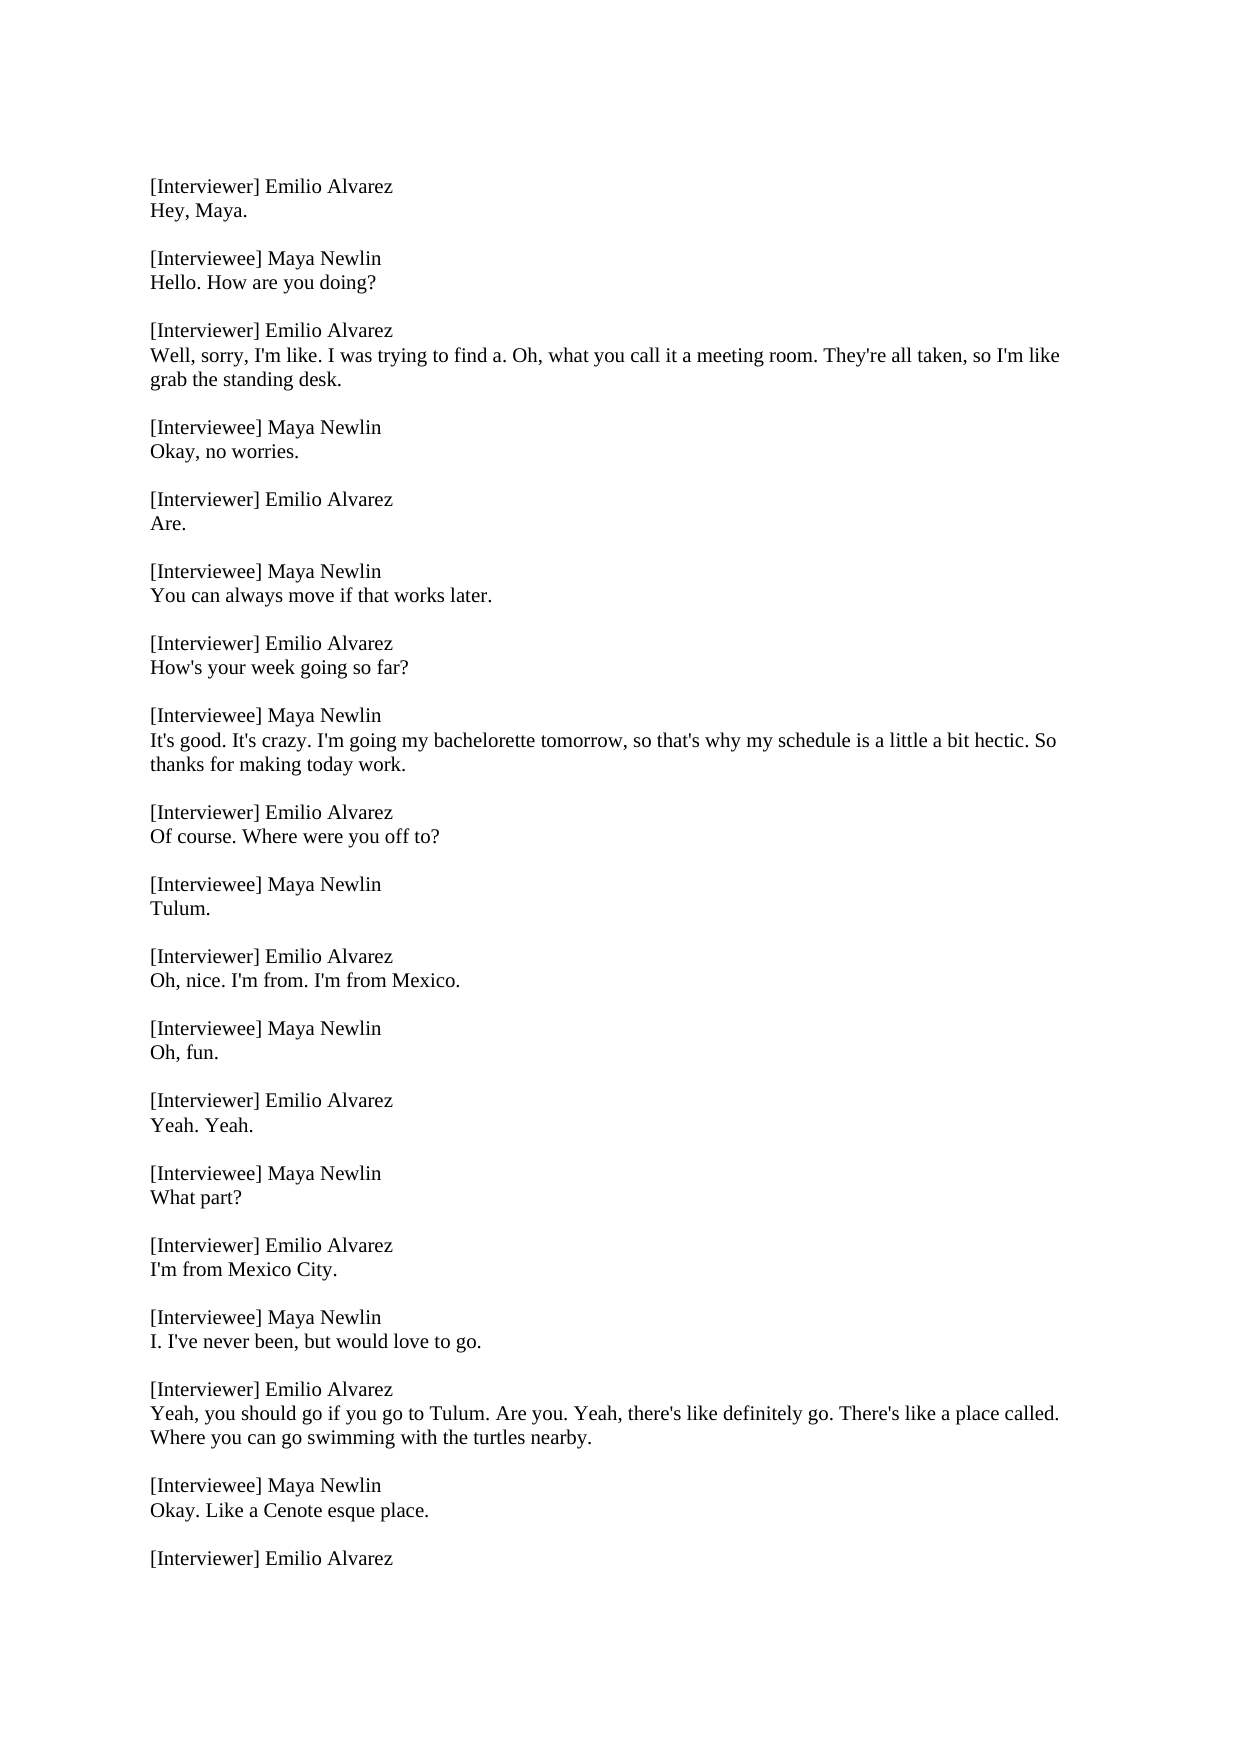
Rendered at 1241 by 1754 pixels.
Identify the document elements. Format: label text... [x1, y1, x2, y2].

text [Interviewer] Emilio Alvarez Are. [150, 463, 1090, 535]
text [Interviewee] Maya Newlin Okay. Like a Cenote esque place. [150, 1449, 1090, 1522]
text [Interviewer] Emilio Alvarez Oh, nice. I'm from. I'm from Mexico. [150, 920, 1090, 992]
text [Interviewee] Maya Newlin It's good. It's crazy. I'm going my bachelorette tomorrow, so that's why my schedule is a little a bit hectic. So thanks for making today work. [150, 679, 1090, 776]
text [Interviewer] Emilio Alvarez Yeah, you should go if you go to Tulum. Are you. Yeah, there's like definitely go. There's like a place called. Where you can go swimming with the turtles nearby. [150, 1353, 1090, 1449]
text [Interviewer] Emilio Alvarez Well, sorry, I'm like. I was trying to find a. Oh, what you call it a meeting room. They're all taken, so I'm like grab the standing desk. [150, 294, 1090, 391]
text [Interviewer] Emilio Alvarez How's your week going so far? [150, 607, 1090, 679]
text [Interviewee] Maya Newlin I. I've never been, but would love to go. [150, 1281, 1090, 1353]
text [Interviewer] Emilio Alvarez Yeah. Yeah. [150, 1064, 1090, 1137]
text [Interviewee] Maya Newlin Hello. How are you doing? [150, 222, 1090, 294]
text [Interviewee] Maya Newlin What part? [150, 1137, 1090, 1209]
text [Interviewee] Maya Newlin Oh, fun. [150, 992, 1090, 1064]
text [Interviewee] Maya Newlin Tulum. [150, 848, 1090, 920]
text [Interviewee] Maya Newlin You can always move if that works later. [150, 535, 1090, 607]
text [Interviewer] Emilio Alvarez Hey, Maya. [150, 150, 1090, 222]
text [Interviewee] Maya Newlin Okay, no worries. [150, 391, 1090, 463]
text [150, 1522, 1090, 1570]
text [Interviewer] Emilio Alvarez Of course. Where were you off to? [150, 776, 1090, 848]
text [Interviewer] Emilio Alvarez I'm from Mexico City. [150, 1209, 1090, 1281]
